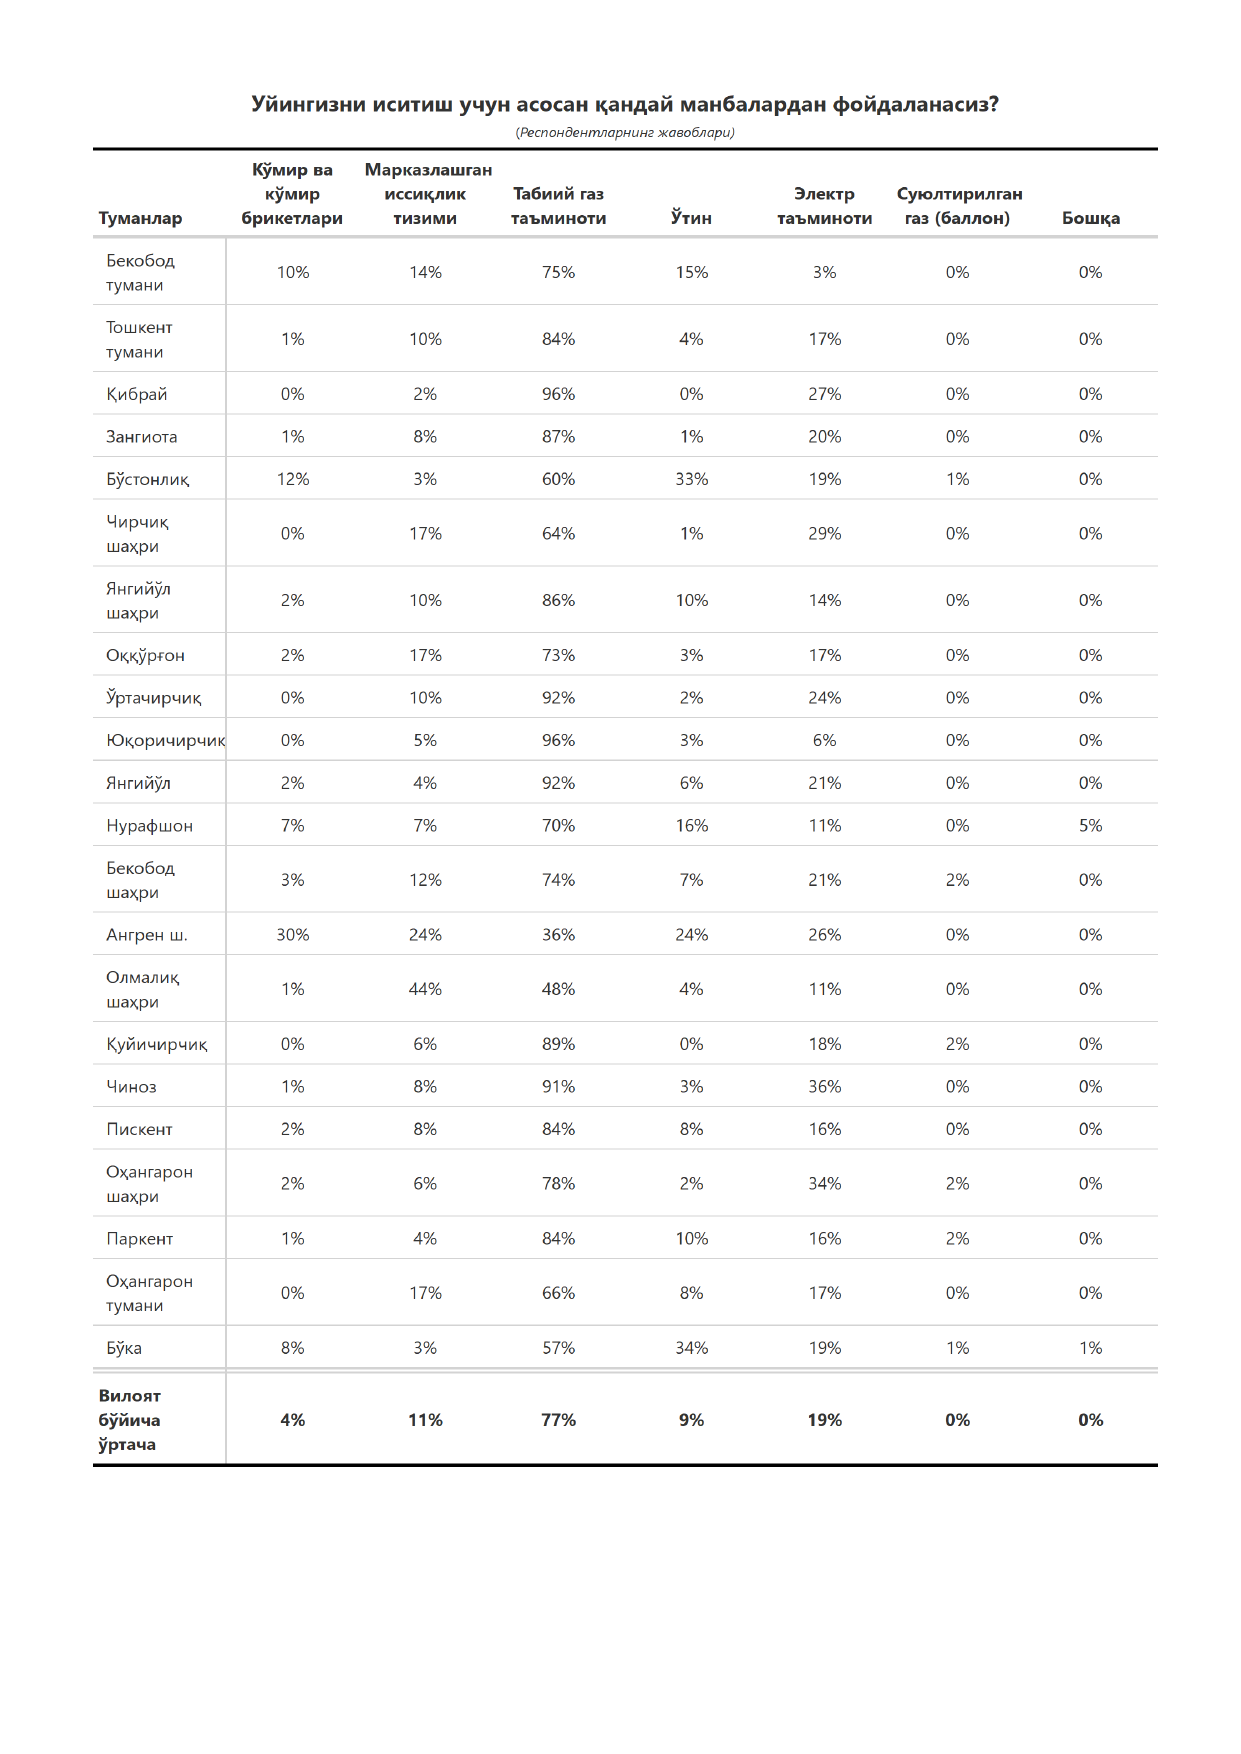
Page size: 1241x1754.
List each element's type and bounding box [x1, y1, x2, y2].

picture [87, 76, 1163, 1472]
